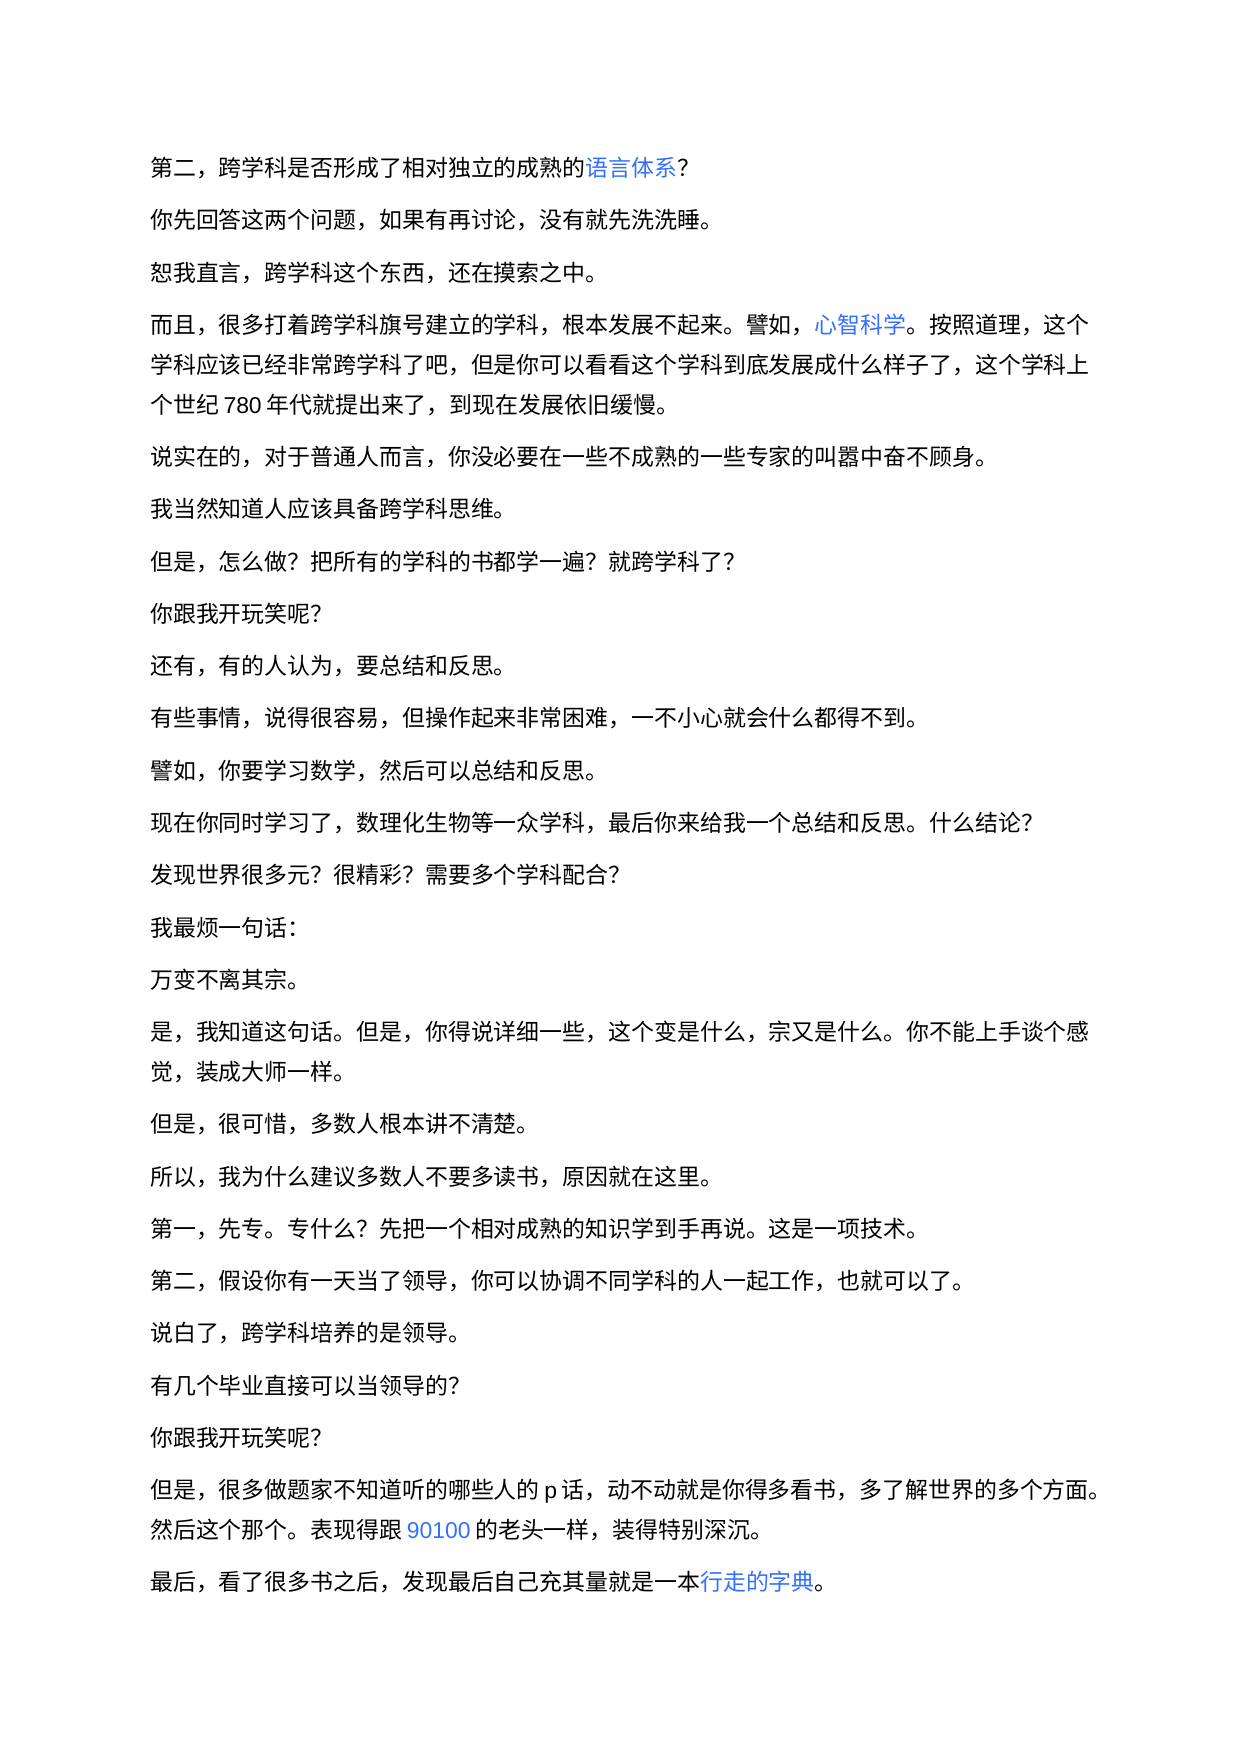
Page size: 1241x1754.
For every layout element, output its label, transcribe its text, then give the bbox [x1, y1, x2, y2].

text 有几个毕业直接可以当领导的？ [150, 1367, 1090, 1401]
text 现在你同时学习了，数理化生物等一众学科，最后你来给我一个总结和反思。什么结论？ [150, 805, 1090, 838]
text 万变不离其宗。 [150, 962, 1090, 995]
text 你跟我开玩笑呢？ [150, 596, 1090, 629]
text 你跟我开玩笑呢？ [150, 1420, 1090, 1453]
text 但是，很多做题家不知道听的哪些人的p话，动不动就是你得多看书，多了解世界的多个方面。然后这个那个。表现得跟90100的老头一样，装得特别深沉。 [150, 1472, 1090, 1545]
text 恕我直言，跨学科这个东西，还在摸索之中。 [150, 254, 1090, 288]
text 有些事情，说得很容易，但操作起来非常困难，一不小心就会什么都得不到。 [150, 700, 1090, 733]
text 第二，跨学科是否形成了相对独立的成熟的语言体系？ [150, 150, 1090, 183]
text 第二，假设你有一天当了领导，你可以协调不同学科的人一起工作，也就可以了。 [150, 1263, 1090, 1296]
text 还有，有的人认为，要总结和反思。 [150, 648, 1090, 681]
text 说白了，跨学科培养的是领导。 [150, 1315, 1090, 1348]
text 是，我知道这句话。但是，你得说详细一些，这个变是什么，宗又是什么。你不能上手谈个感觉，装成大师一样。 [150, 1014, 1090, 1087]
text 我当然知道人应该具备跨学科思维。 [150, 491, 1090, 524]
text 发现世界很多元？很精彩？需要多个学科配合？ [150, 857, 1090, 890]
text 所以，我为什么建议多数人不要多读书，原因就在这里。 [150, 1158, 1090, 1192]
text 你先回答这两个问题，如果有再讨论，没有就先洗洗睡。 [150, 202, 1090, 236]
text 但是，怎么做？把所有的学科的书都学一遍？就跨学科了？ [150, 543, 1090, 577]
text 而且，很多打着跨学科旗号建立的学科，根本发展不起来。譬如，心智科学。按照道理，这个学科应该已经非常跨学科了吧，但是你可以看看这个学科到底发展成什么样子了，这个学科上个世纪780年代就提出来了，到现在发展依旧缓慢。 [150, 307, 1090, 420]
text 说实在的，对于普通人而言，你没必要在一些不成熟的一些专家的叫嚣中奋不顾身。 [150, 439, 1090, 472]
text 我最烦一句话： [150, 909, 1090, 943]
text 第一，先专。专什么？先把一个相对成熟的知识学到手再说。这是一项技术。 [150, 1211, 1090, 1244]
text 但是，很可惜，多数人根本讲不清楚。 [150, 1106, 1090, 1139]
text 最后，看了很多书之后，发现最后自己充其量就是一本行走的字典。 [150, 1564, 1090, 1597]
text 譬如，你要学习数学，然后可以总结和反思。 [150, 752, 1090, 786]
